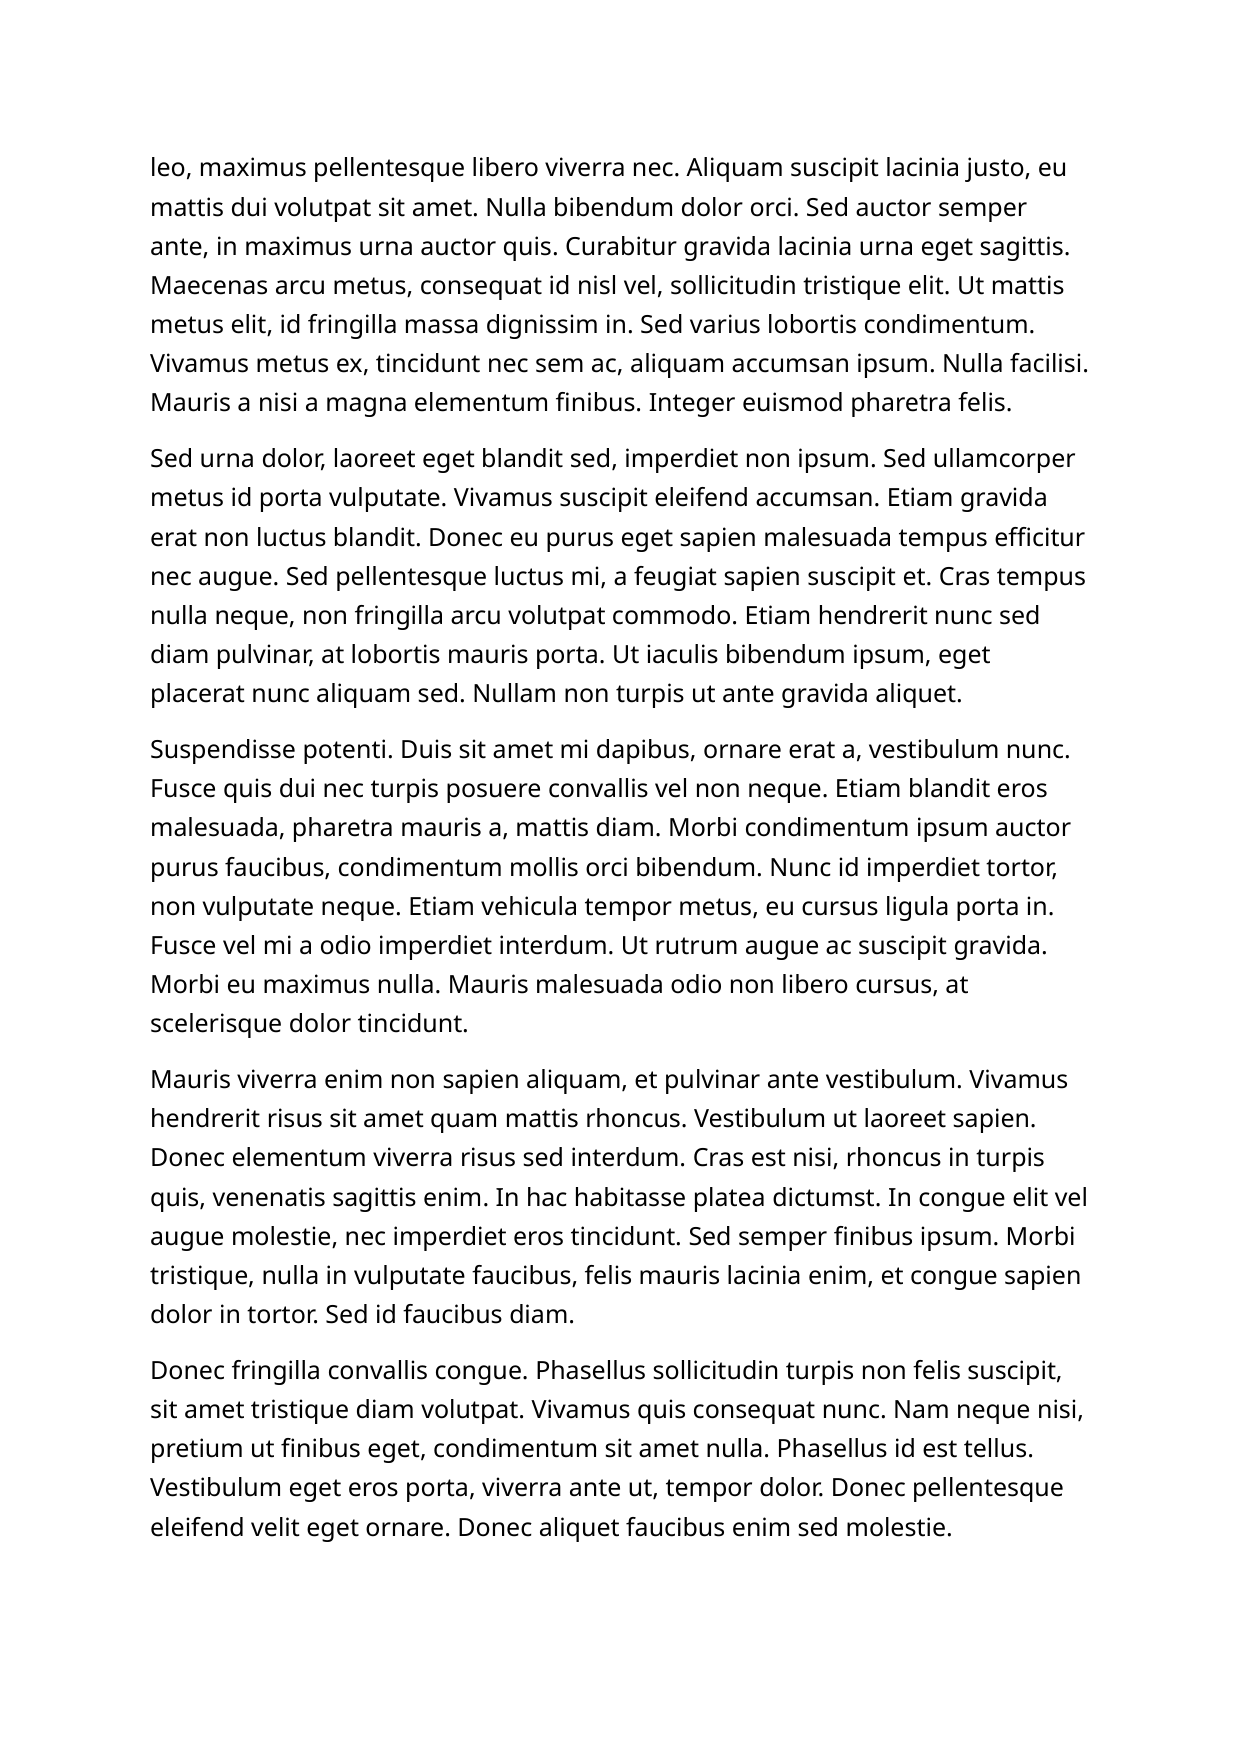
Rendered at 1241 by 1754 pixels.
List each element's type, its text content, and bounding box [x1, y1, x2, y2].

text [150, 150, 1090, 419]
text Sed urna dolor, laoreet eget blandit sed, imperdiet non ipsum. Sed ullamcorper metus id porta vulputate. Vivamus suscipit eleifend accumsan. Etiam gravida erat non luctus blandit. Donec eu purus eget sapien malesuada tempus efficitur nec augue. Sed pellentesque luctus mi, a feugiat sapien suscipit et. Cras tempus nulla neque, non fringilla arcu volutpat commodo. Etiam hendrerit nunc sed diam pulvinar, at lobortis mauris porta. Ut iaculis bibendum ipsum, eget placerat nunc aliquam sed. Nullam non turpis ut ante gravida aliquet. [150, 441, 1090, 710]
text Suspendisse potenti. Duis sit amet mi dapibus, ornare erat a, vestibulum nunc. Fusce quis dui nec turpis posuere convallis vel non neque. Etiam blandit eros malesuada, pharetra mauris a, mattis diam. Morbi condimentum ipsum auctor purus faucibus, condimentum mollis orci bibendum. Nunc id imperdiet tortor, non vulputate neque. Etiam vehicula tempor metus, eu cursus ligula porta in. Fusce vel mi a odio imperdiet interdum. Ut rutrum augue ac suscipit gravida. Morbi eu maximus nulla. Mauris malesuada odio non libero cursus, at scelerisque dolor tincidunt. [150, 732, 1090, 1040]
text Donec fringilla convallis congue. Phasellus sollicitudin turpis non felis suscipit, sit amet tristique diam volutpat. Vivamus quis consequat nunc. Nam neque nisi, pretium ut finibus eget, condimentum sit amet nulla. Phasellus id est tellus. Vestibulum eget eros porta, viverra ante ut, tempor dolor. Donec pellentesque eleifend velit eget ornare. Donec aliquet faucibus enim sed molestie. [150, 1352, 1090, 1543]
text Mauris viverra enim non sapien aliquam, et pulvinar ante vestibulum. Vivamus hendrerit risus sit amet quam mattis rhoncus. Vestibulum ut laoreet sapien. Donec elementum viverra risus sed interdum. Cras est nisi, rhoncus in turpis quis, venenatis sagittis enim. In hac habitasse platea dictumst. In congue elit vel augue molestie, nec imperdiet eros tincidunt. Sed semper finibus ipsum. Morbi tristique, nulla in vulputate faucibus, felis mauris lacinia enim, et congue sapien dolor in tortor. Sed id faucibus diam. [150, 1062, 1090, 1331]
